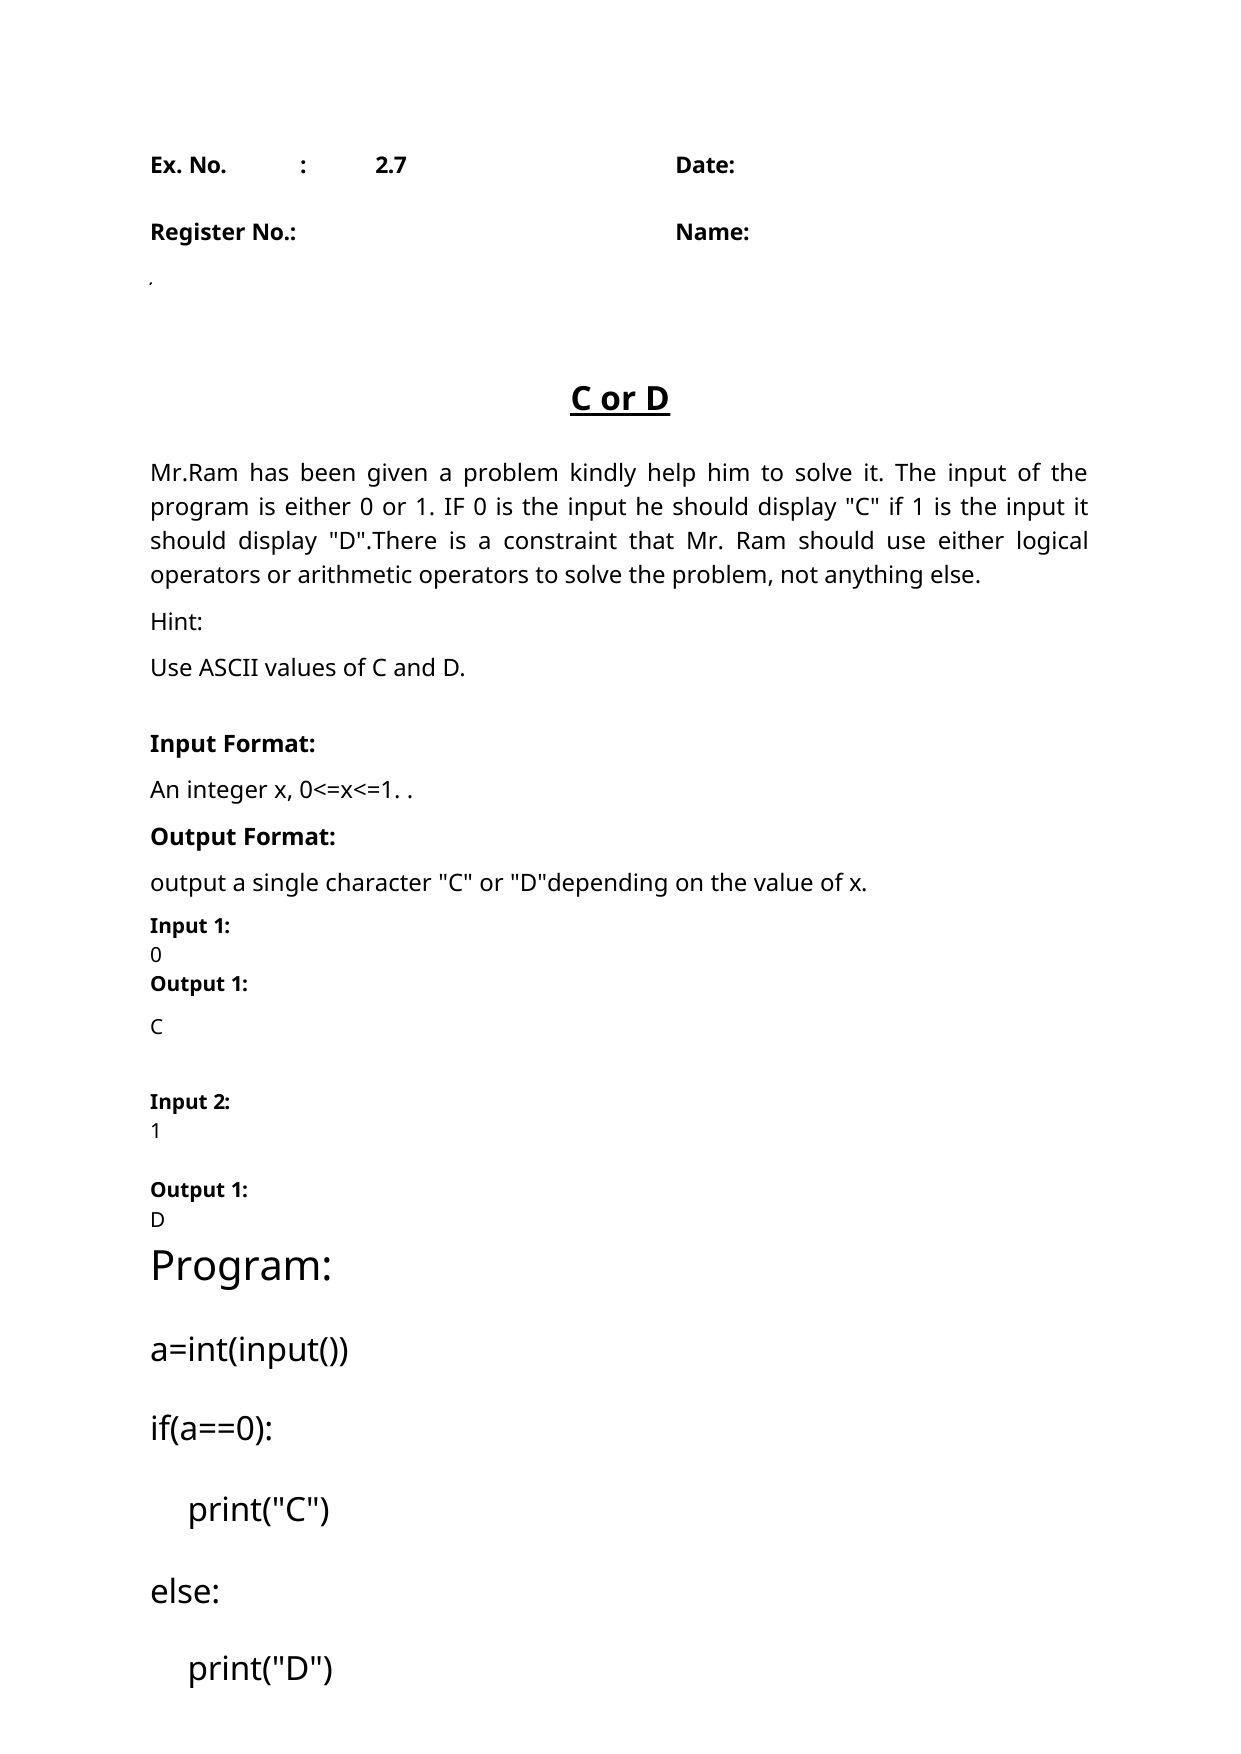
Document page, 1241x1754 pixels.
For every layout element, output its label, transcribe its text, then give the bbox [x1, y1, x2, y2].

text Mr.Ram has been given a problem kindly help him to solve it. The input of the program is either 0 or 1. IF 0 is the input he should display "C" if 1 is the input it should display "D".There is a constraint that Mr. Ram should use either logical operators or arithmetic operators to solve the problem, not anything else. [150, 455, 1090, 591]
text print("C") else: [150, 1486, 377, 1614]
text Input 1: [150, 911, 1136, 939]
text Hint: [150, 604, 1136, 637]
text Register No.: Name: [150, 216, 1136, 247]
text Program: a=int(input()) if(a==0): [150, 1236, 377, 1450]
text An integer x, 0<=x<=1. . [150, 773, 1136, 806]
text 0 [150, 941, 1136, 969]
subtitle Input Format: [150, 727, 1136, 760]
text 1 [150, 1116, 1136, 1145]
text Ex. No. : 2.7 Date: [150, 149, 1136, 180]
text C [150, 1012, 1136, 1040]
text Input 2: [150, 1087, 1136, 1115]
subtitle C or D [153, 375, 1088, 421]
text print("D") [187, 1651, 1136, 1688]
text D [150, 1205, 1136, 1233]
text Output 1: [150, 1175, 1136, 1203]
text Use ASCII values of C and D. [150, 651, 1136, 683]
text Output 1: [150, 969, 1136, 998]
text output a single character "C" or "D"depending on the value of x. [150, 866, 1136, 898]
subtitle Output Format: [150, 819, 1136, 852]
